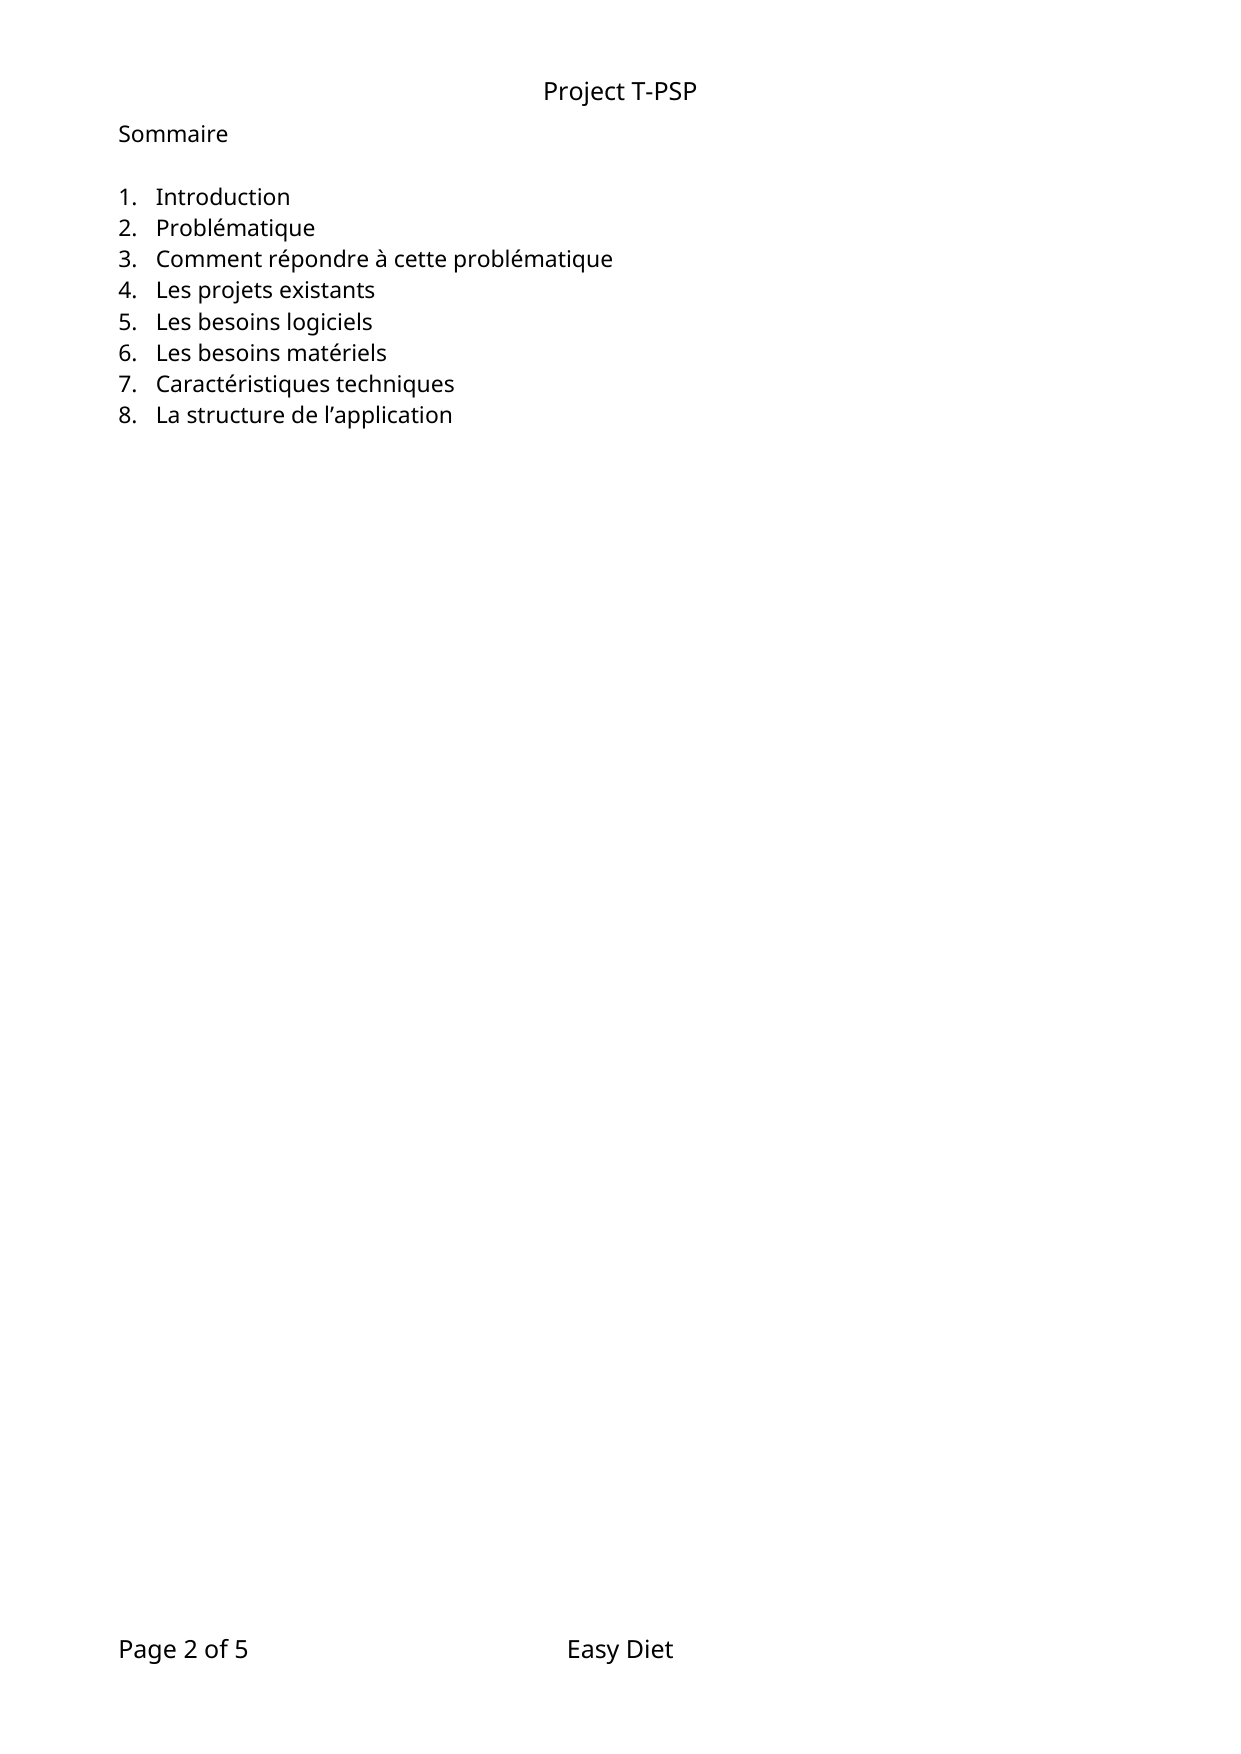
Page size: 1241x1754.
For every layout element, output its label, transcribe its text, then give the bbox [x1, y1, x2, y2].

list Les besoins matériels [118, 337, 1122, 368]
list Introduction [118, 181, 1122, 212]
list Comment répondre à cette problématique [118, 243, 1122, 274]
text Sommaire [118, 118, 1122, 149]
list Caractéristiques techniques [118, 368, 1122, 399]
list La structure de l’application [118, 399, 1122, 431]
list Les besoins logiciels [118, 306, 1122, 337]
list Problématique [118, 212, 1122, 243]
list Les projets existants [118, 274, 1122, 306]
